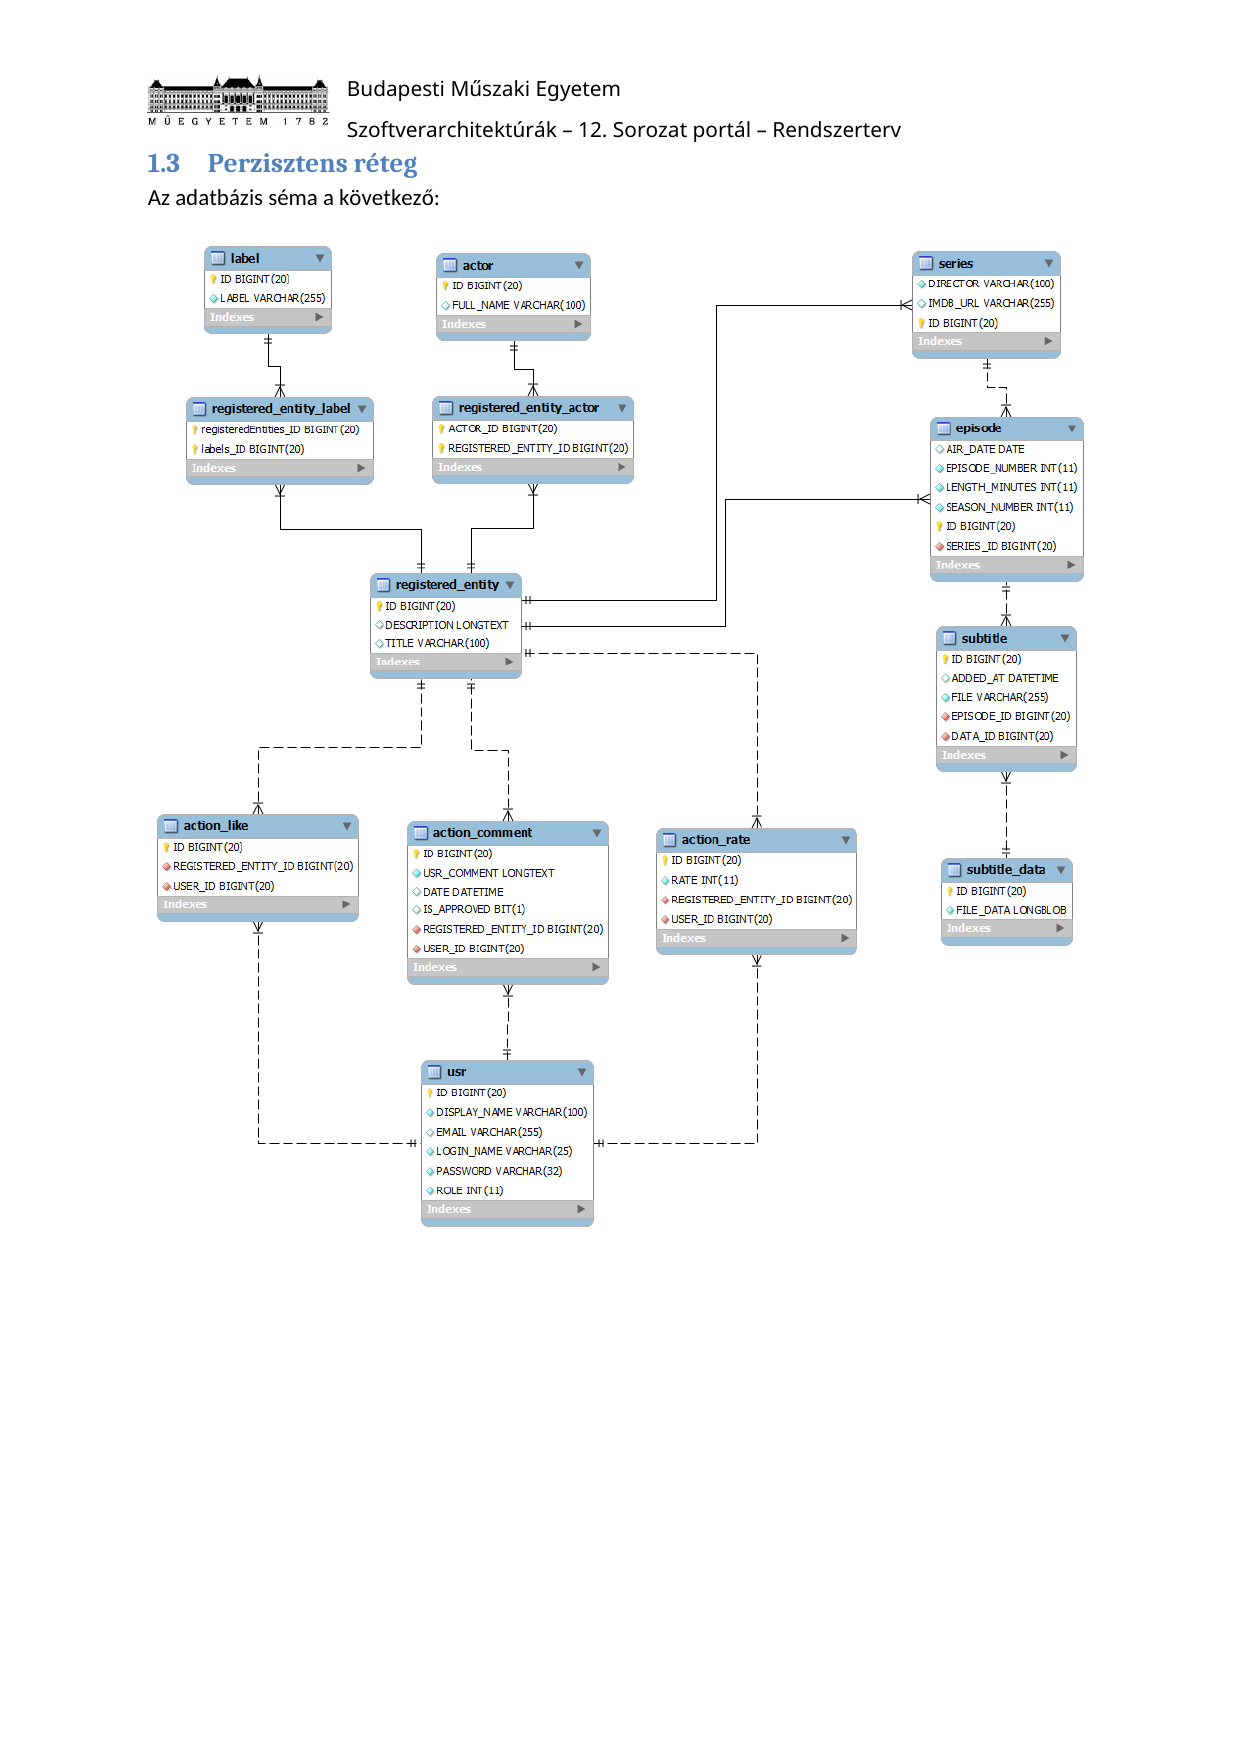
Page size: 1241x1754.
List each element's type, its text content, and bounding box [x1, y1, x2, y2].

subtitle Perzisztens réteg [148, 148, 1093, 179]
text Az adatbázis séma a következő: [148, 183, 1093, 211]
picture [147, 236, 1092, 1235]
picture [146, 73, 330, 125]
